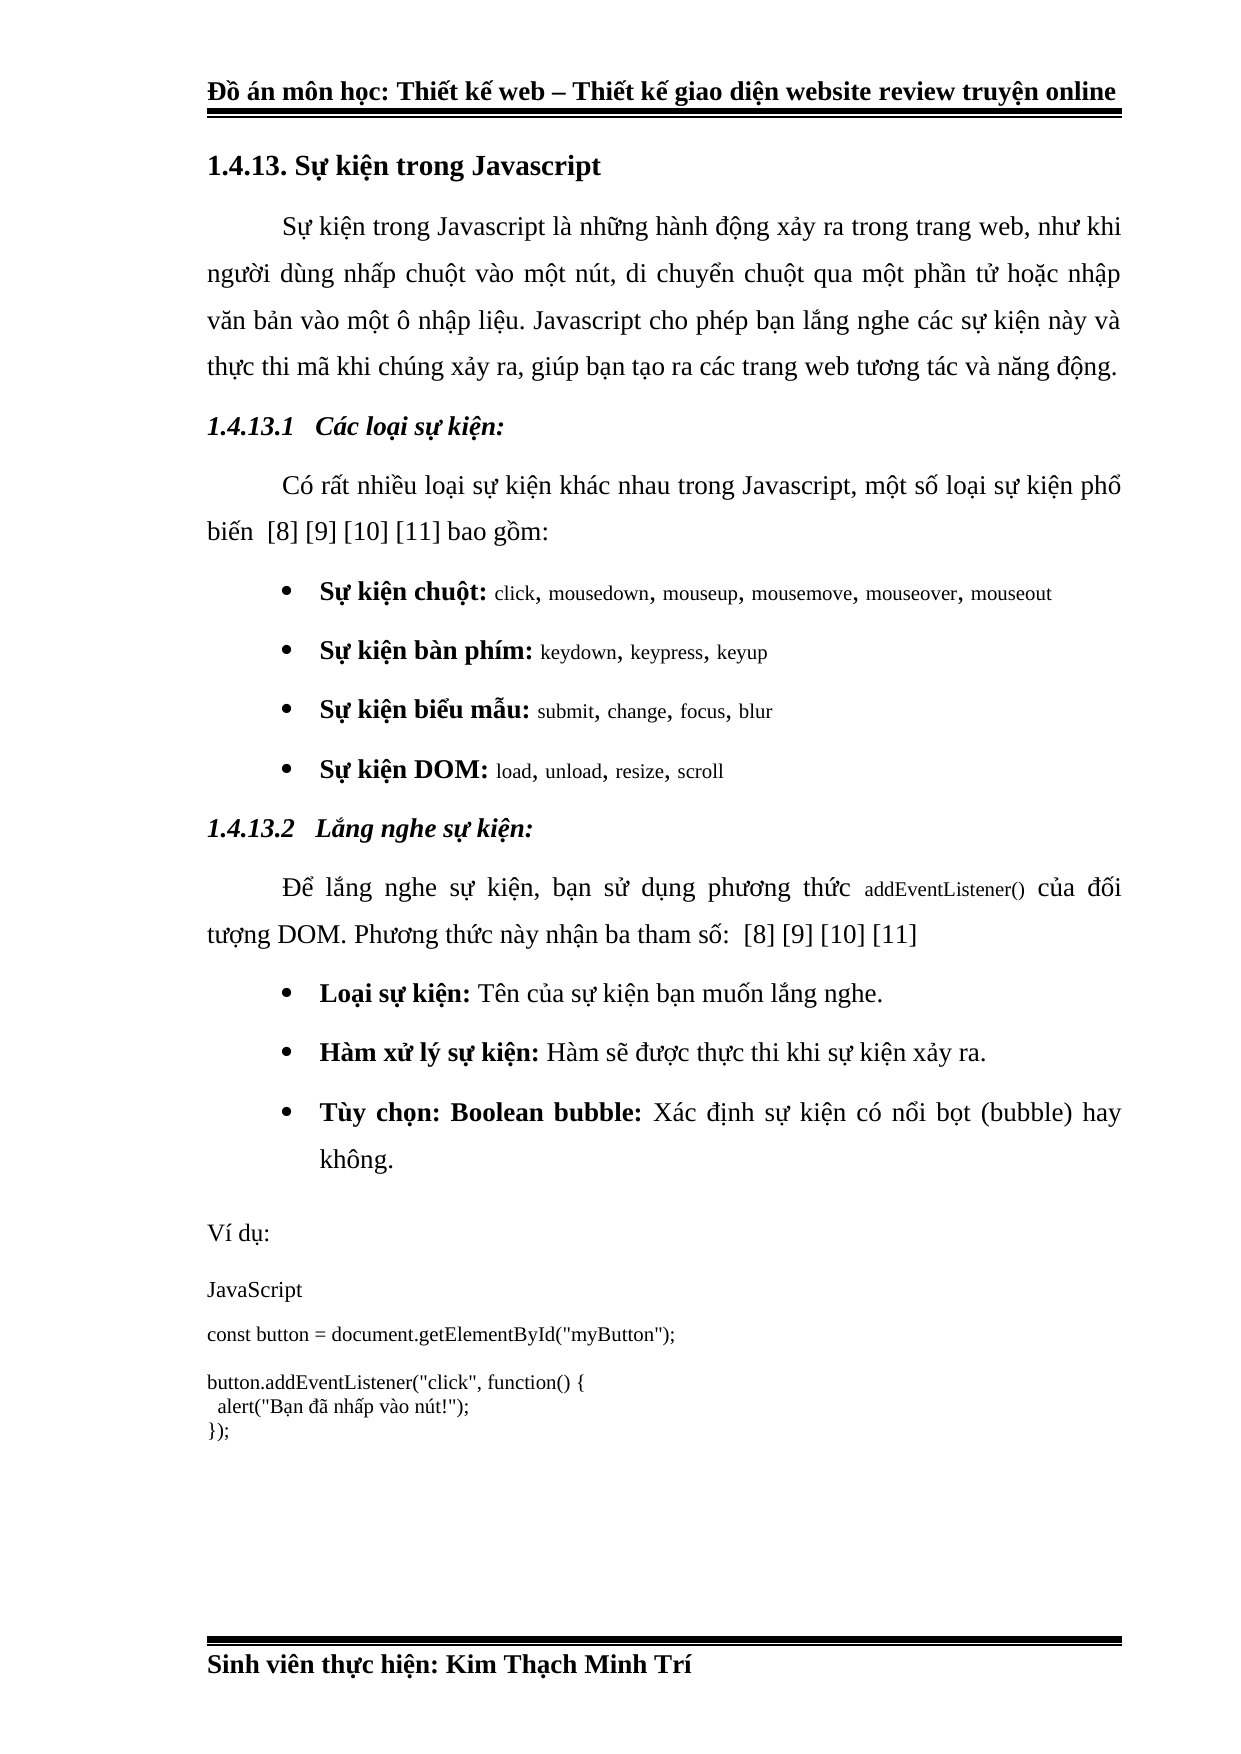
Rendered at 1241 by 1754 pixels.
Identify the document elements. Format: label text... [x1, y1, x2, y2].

list Sự kiện bàn phím: keydown, keypress, keyup [282, 634, 1122, 665]
subtitle Sự kiện trong Javascript [207, 148, 1122, 181]
text }); [207, 1418, 1122, 1442]
text Ví dụ: [207, 1218, 1122, 1247]
list Hàm xử lý sự kiện: Hàm sẽ được thực thi khi sự kiện xảy ra. [282, 1037, 1122, 1068]
text alert("Bạn đã nhấp vào nút!"); [207, 1394, 1122, 1418]
list Sự kiện chuột: click, mousedown, mouseup, mousemove, mouseover, mouseout [282, 575, 1122, 606]
list Loại sự kiện: Tên của sự kiện bạn muốn lắng nghe. [282, 977, 1122, 1008]
list Sự kiện DOM: load, unload, resize, scroll [282, 753, 1122, 784]
list Sự kiện biểu mẫu: submit, change, focus, blur [282, 693, 1122, 725]
subtitle Lắng nghe sự kiện: [207, 812, 1122, 843]
subtitle Các loại sự kiện: [207, 410, 1122, 441]
text const button = document.getElementById("myButton"); [207, 1322, 1122, 1346]
text Để lắng nghe sự kiện, bạn sử dụng phương thức addEventListener() của đối tượng DOM. Phương thức này nhận ba tham số: [207, 871, 1122, 949]
text Có rất nhiều loại sự kiện khác nhau trong Javascript, một số loại sự kiện phổ biến bao gồm: [207, 469, 1122, 547]
text button.addEventListener("click", function() { [207, 1370, 1122, 1394]
text JavaScript [207, 1276, 1122, 1303]
text Sự kiện trong Javascript là những hành động xảy ra trong trang web, như khi người dùng nhấp chuột vào một nút, di chuyển chuột qua một phần tử hoặc nhập văn bản vào một ô nhập liệu. Javascript cho phép bạn lắng nghe các sự kiện này và thực thi mã khi chúng xảy ra, giúp bạn tạo ra các trang web tương tác và năng động. [207, 211, 1122, 382]
list Tùy chọn: Boolean bubble: Xác định sự kiện có nổi bọt (bubble) hay không. [282, 1096, 1122, 1174]
